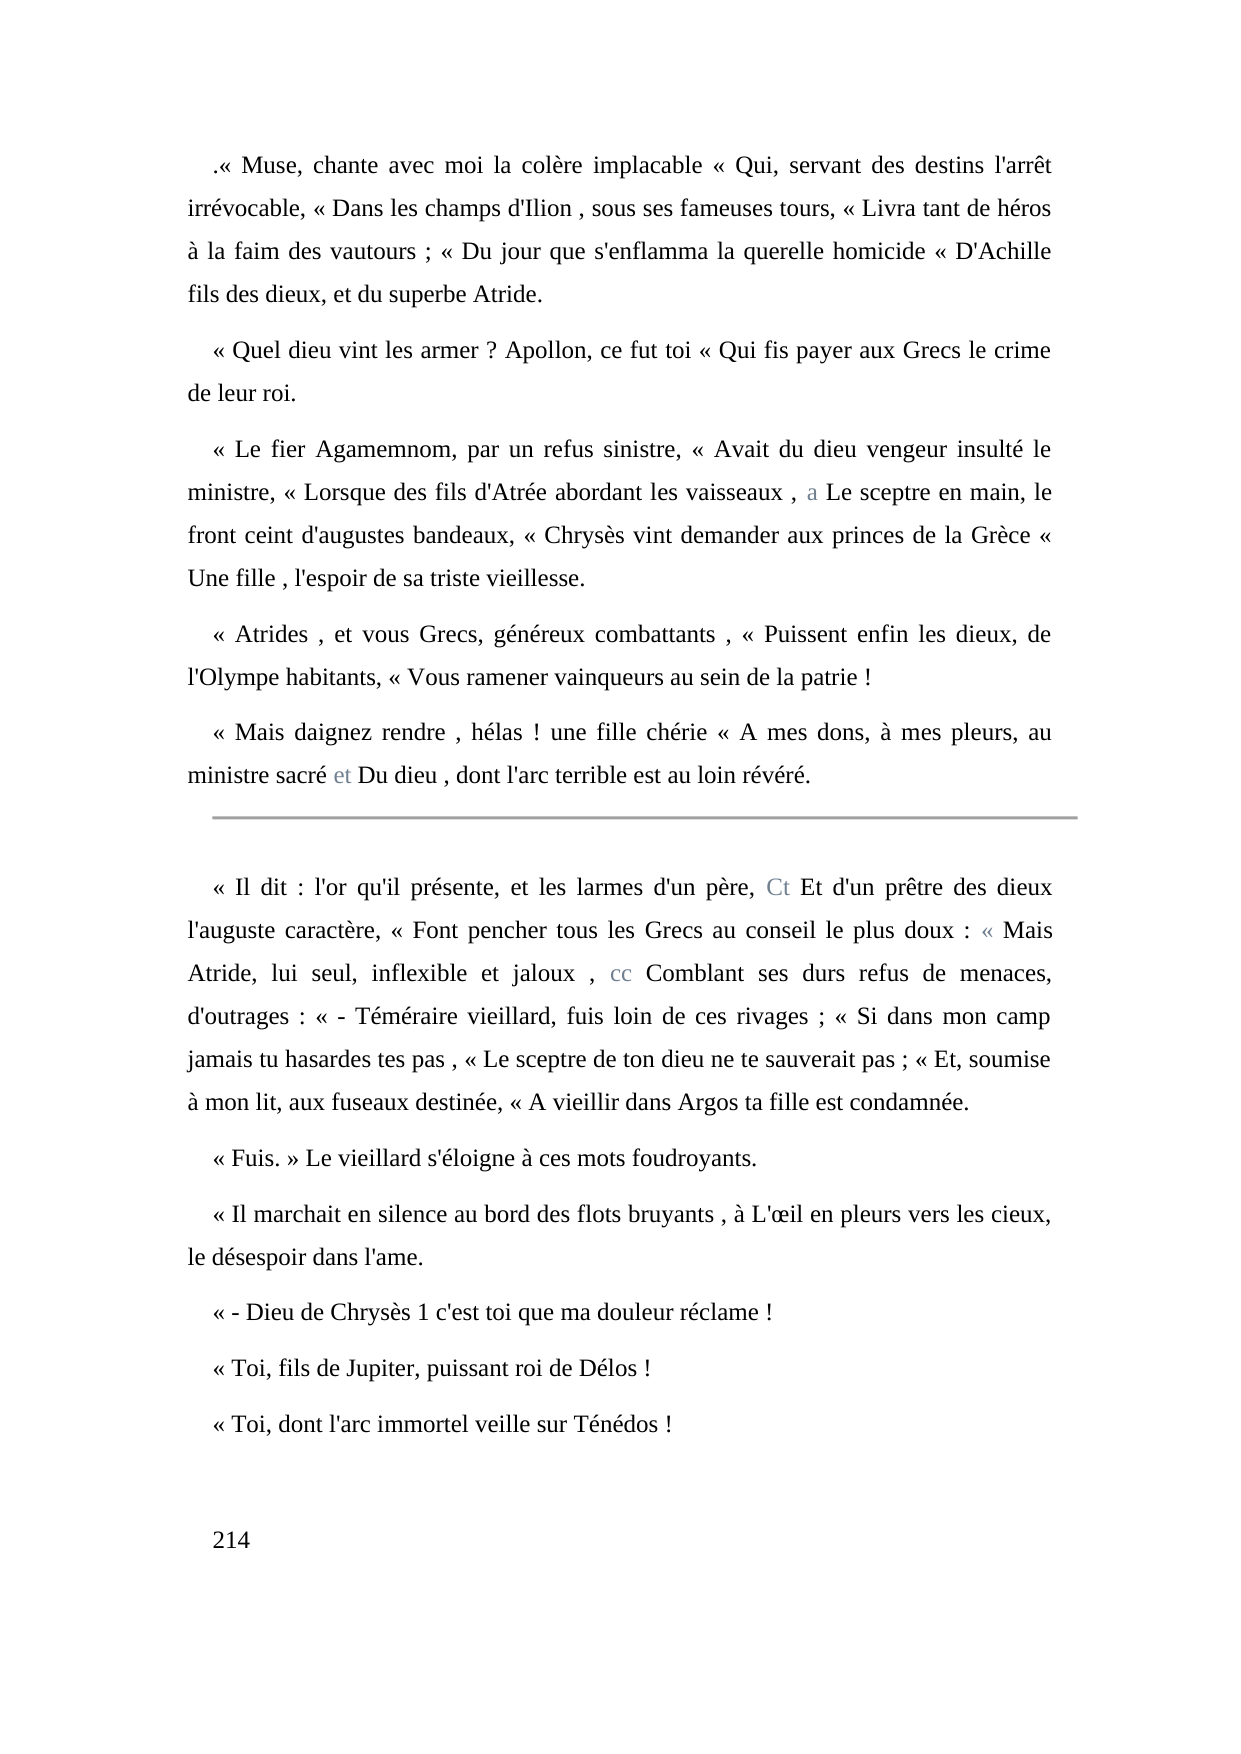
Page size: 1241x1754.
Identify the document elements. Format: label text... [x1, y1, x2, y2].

text « Il dit : l'or qu'il présente, et les larmes d'un père, Ct Et d'un prêtre des dieux l'auguste caractère, « Font pencher tous les Grecs au conseil le plus doux : « Mais Atride, lui seul, inflexible et jaloux , cc Comblant ses durs refus de menaces, d'outrages : « - Téméraire vieillard, fuis loin de ces rivages ; « Si dans mon camp jamais tu hasardes tes pas , « Le sceptre de ton dieu ne te sauverait pas ; « Et, soumise à mon lit, aux fuseaux destinée, « A vieillir dans Argos ta fille est condamnée. [187, 872, 1053, 1116]
text « Le fier Agamemnom, par un refus sinistre, « Avait du dieu vengeur insulté le ministre, « Lorsque des fils d'Atrée abordant les vaisseaux , a Le sceptre en main, le front ceint d'augustes bandeaux, « Chrysès vint demander aux princes de la Grèce « Une fille , l'espoir de sa triste vieillesse. [187, 434, 1053, 592]
text « - Dieu de Chrysès 1 c'est toi que ma douleur réclame ! [187, 1297, 1053, 1326]
text « Atrides , et vous Grecs, généreux combattants , « Puissent enfin les dieux, de l'Olympe habitants, « Vous ramener vainqueurs au sein de la patrie ! [187, 619, 1053, 691]
text « Il marchait en silence au bord des flots bruyants , à L'œil en pleurs vers les cieux, le désespoir dans l'ame. [187, 1199, 1053, 1271]
text « Fuis. » Le vieillard s'éloigne à ces mots foudroyants. [187, 1143, 1053, 1172]
text « Quel dieu vint les armer ? Apollon, ce fut toi « Qui fis payer aux Grecs le crime de leur roi. [187, 335, 1053, 407]
text .« Muse, chante avec moi la colère implacable « Qui, servant des destins l'arrêt irrévocable, « Dans les champs d'Ilion , sous ses fameuses tours, « Livra tant de héros à la faim des vautours ; « Du jour que s'enflamma la querelle homicide « D'Achille fils des dieux, et du superbe Atride. [187, 150, 1053, 308]
text « Toi, fils de Jupiter, puissant roi de Délos ! [187, 1353, 1053, 1382]
text « Mais daignez rendre , hélas ! une fille chérie « A mes dons, à mes pleurs, au ministre sacré et Du dieu , dont l'arc terrible est au loin révéré. [187, 717, 1053, 789]
text « Toi, dont l'arc immortel veille sur Ténédos ! [187, 1409, 1053, 1437]
